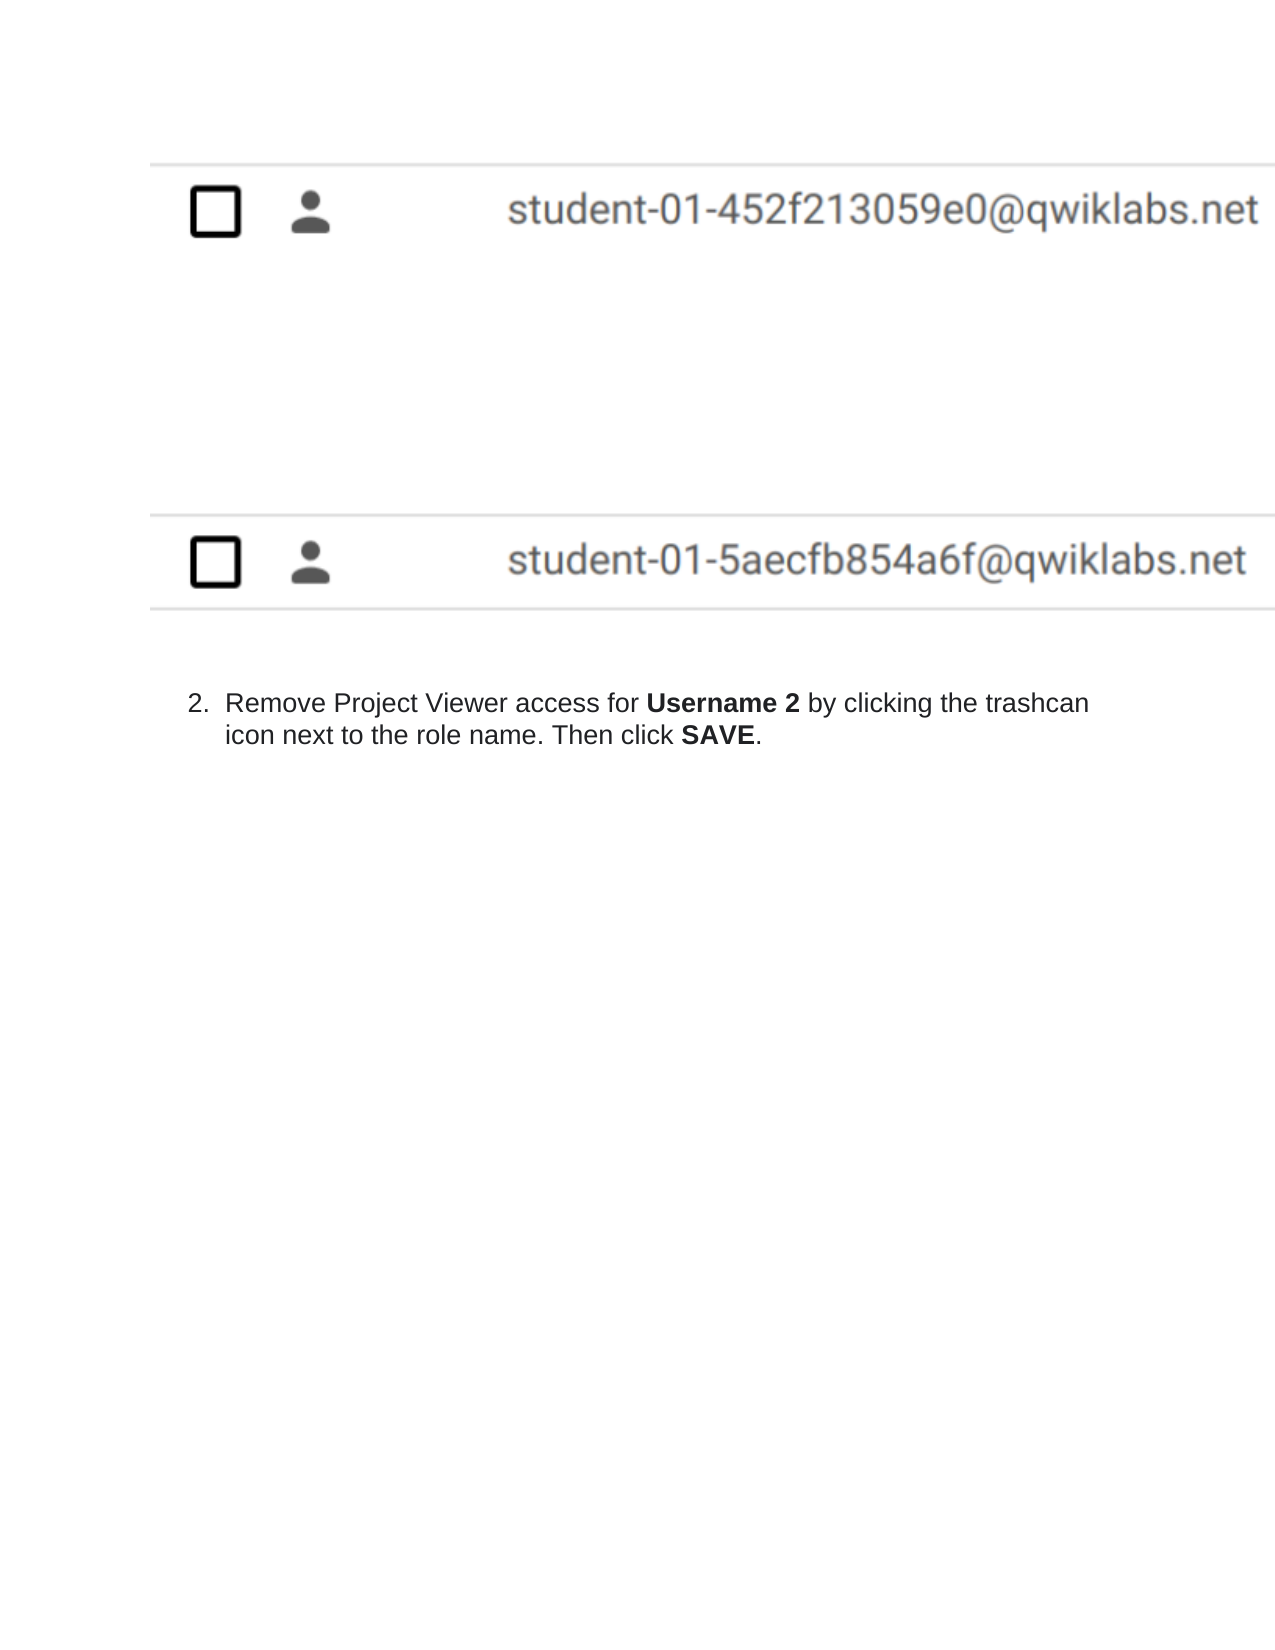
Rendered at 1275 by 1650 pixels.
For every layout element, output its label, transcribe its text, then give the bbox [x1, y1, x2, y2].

list Remove Project Viewer access for Username 2 by clicking the trashcan icon next to the role name. Then click SAVE. [187, 687, 1125, 750]
picture [150, 150, 1275, 650]
